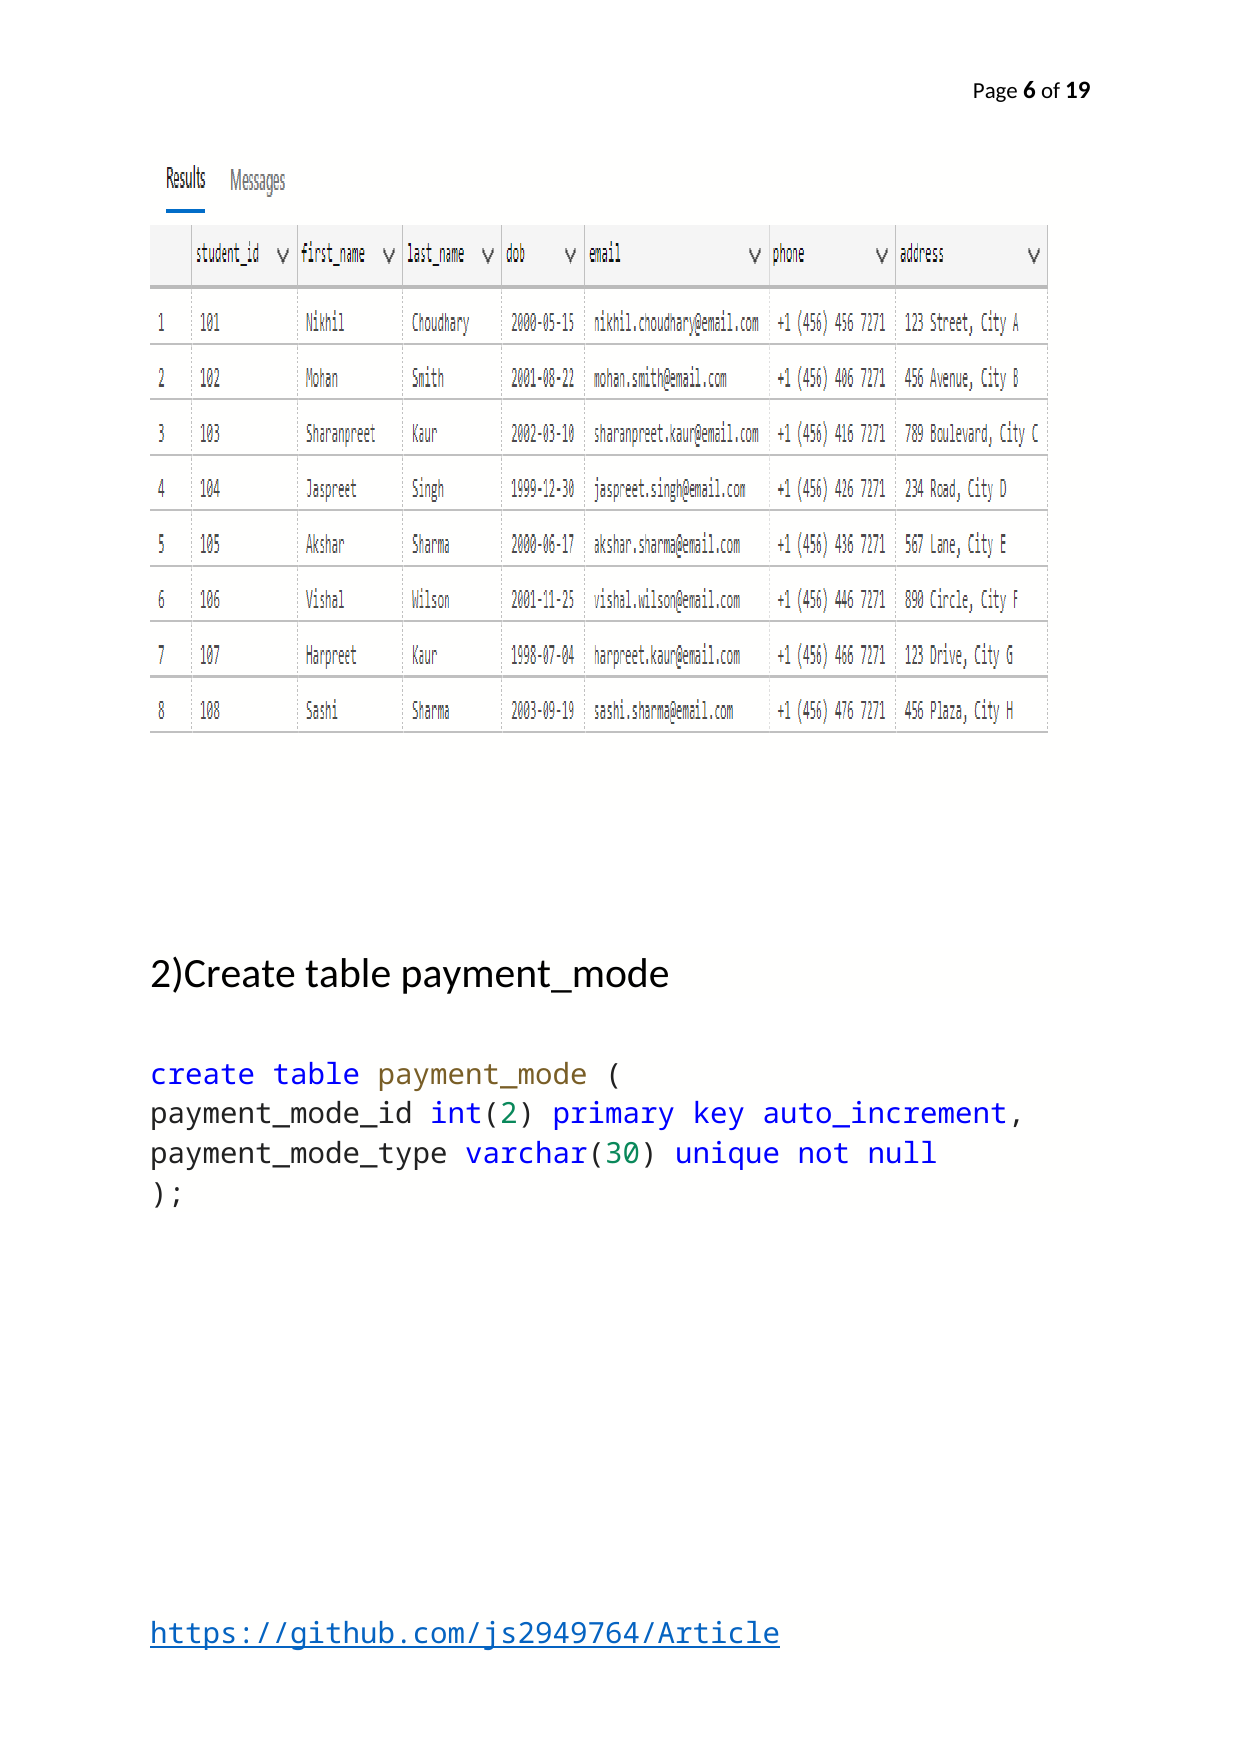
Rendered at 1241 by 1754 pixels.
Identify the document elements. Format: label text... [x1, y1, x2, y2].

text 2)Create table payment_mode [150, 947, 1090, 998]
picture [150, 150, 1091, 810]
text payment_mode_id int(2) primary key auto_increment, [150, 1093, 1090, 1132]
text ); [150, 1172, 1090, 1212]
text payment_mode_type varchar(30) unique not null [150, 1132, 1090, 1172]
text create table payment_mode ( [150, 1053, 1090, 1093]
